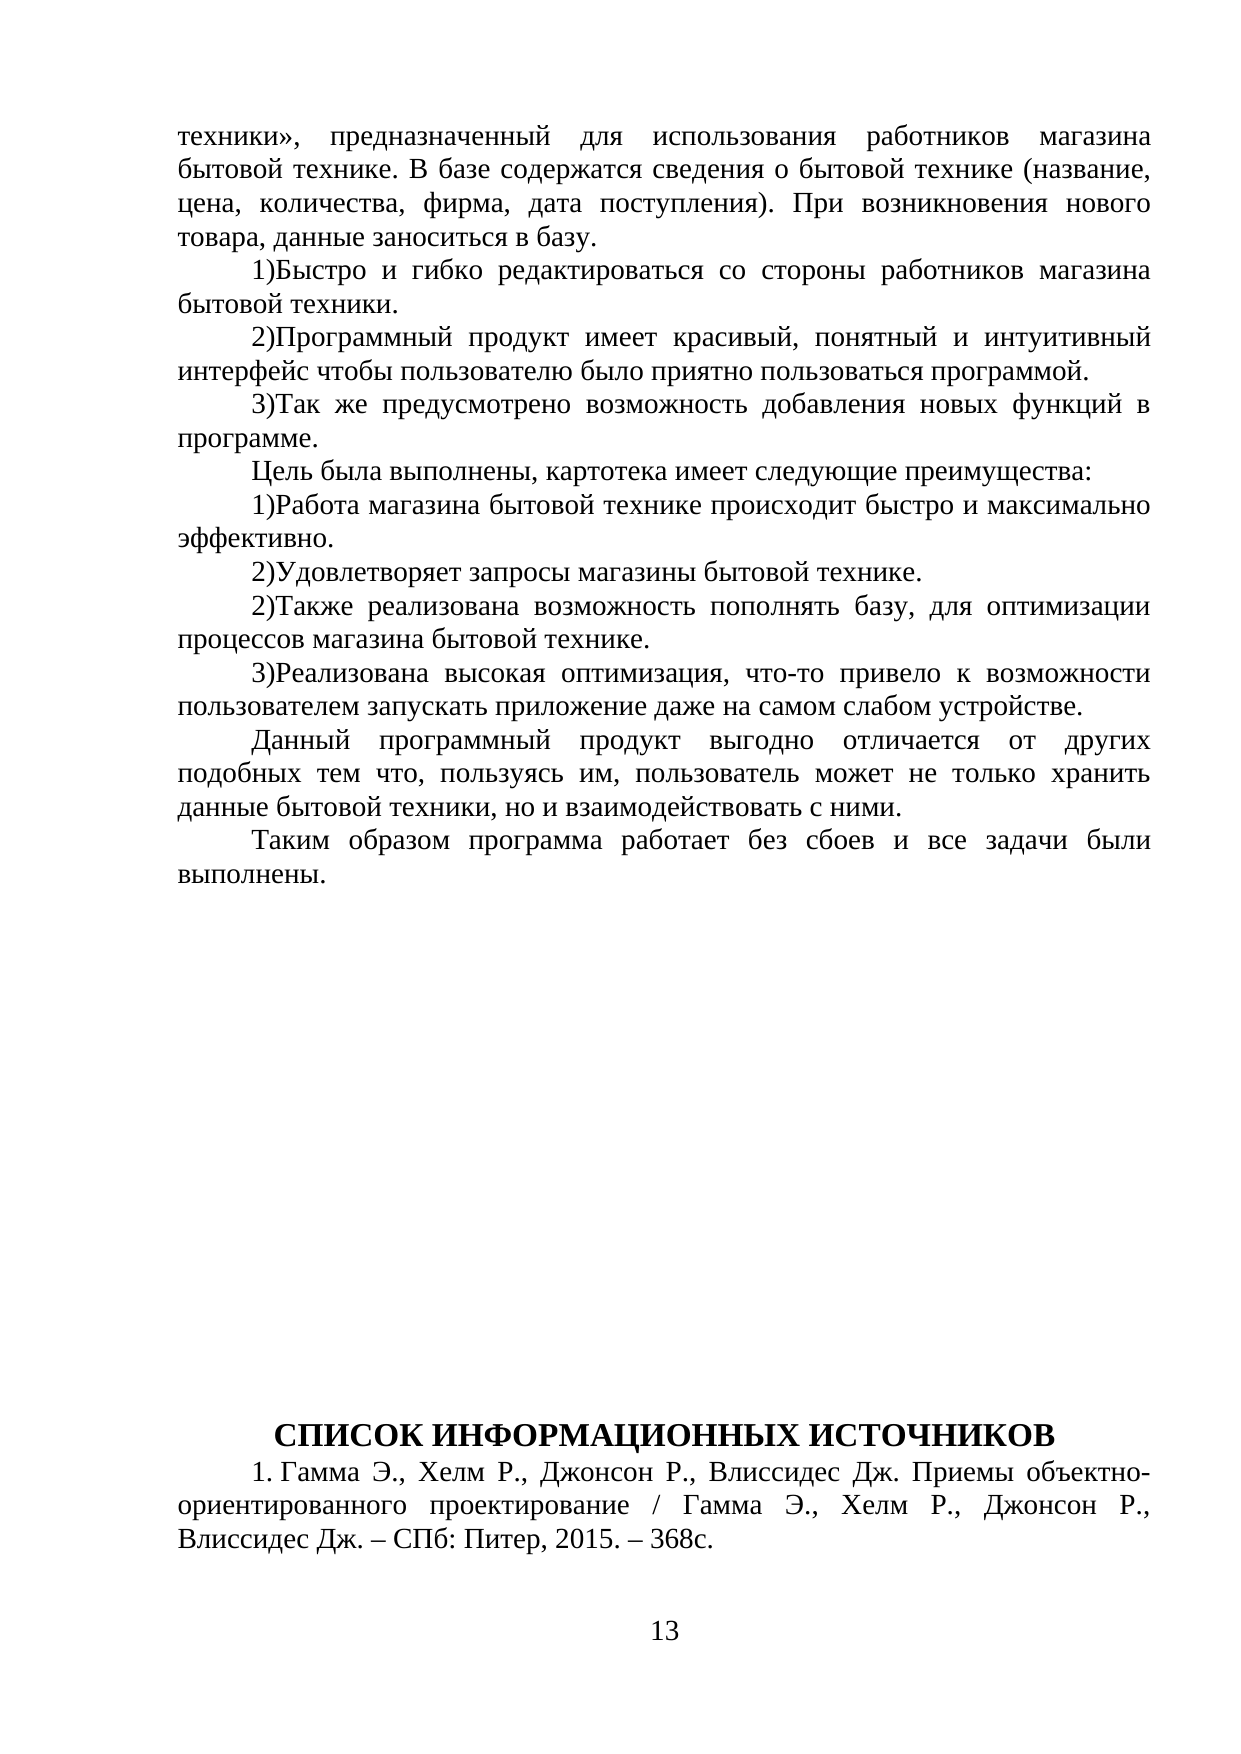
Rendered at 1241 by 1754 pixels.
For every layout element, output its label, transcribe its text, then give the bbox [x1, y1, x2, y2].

text 2)Программный продукт имеет красивый, понятный и интуитивный интерфейс чтобы пользователю было приятно пользоваться программой. [177, 319, 1152, 386]
text 1)Быстро и гибко редактироваться со стороны работников магазина бытовой техники. [177, 252, 1152, 319]
text Данный программный продукт выгодно отличается от других подобных тем что, пользуясь им, пользователь может не только хранить данные бытовой техники, но и взаимодействовать с ними. [177, 722, 1152, 822]
text Таким образом программа работает без сбоев и все задачи были выполнены. [177, 822, 1152, 889]
text 3)Так же предусмотрено возможность добавления новых функций в программе. [177, 386, 1152, 453]
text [177, 118, 1152, 252]
text 1)Работа магазина бытовой технике происходит быстро и максимально эффективно. [177, 487, 1152, 554]
text 3)Реализована высокая оптимизация, что-то привело к возможности пользователем запускать приложение даже на самом слабом устройстве. [177, 655, 1152, 722]
text 2)Удовлетворяет запросы магазины бытовой технике. [177, 554, 1152, 588]
text Цель была выполнены, картотека имеет следующие преимущества: [177, 453, 1152, 487]
text 2)Также реализована возможность пополнять базу, для оптимизации процессов магазина бытовой технике. [177, 588, 1152, 655]
list Гамма Э., Хелм Р., Джонсон Р., Влиссидес Дж. Приемы объектно-ориентированного проектирование / Гамма Э., Хелм Р., Джонсон Р., Влиссидес Дж. – СПб: Питер, 2015. – 368с. [177, 1454, 1152, 1554]
subtitle СПИСОК ИНФОРМАЦИОННЫХ ИСТОЧНИКОВ [177, 1416, 1152, 1454]
